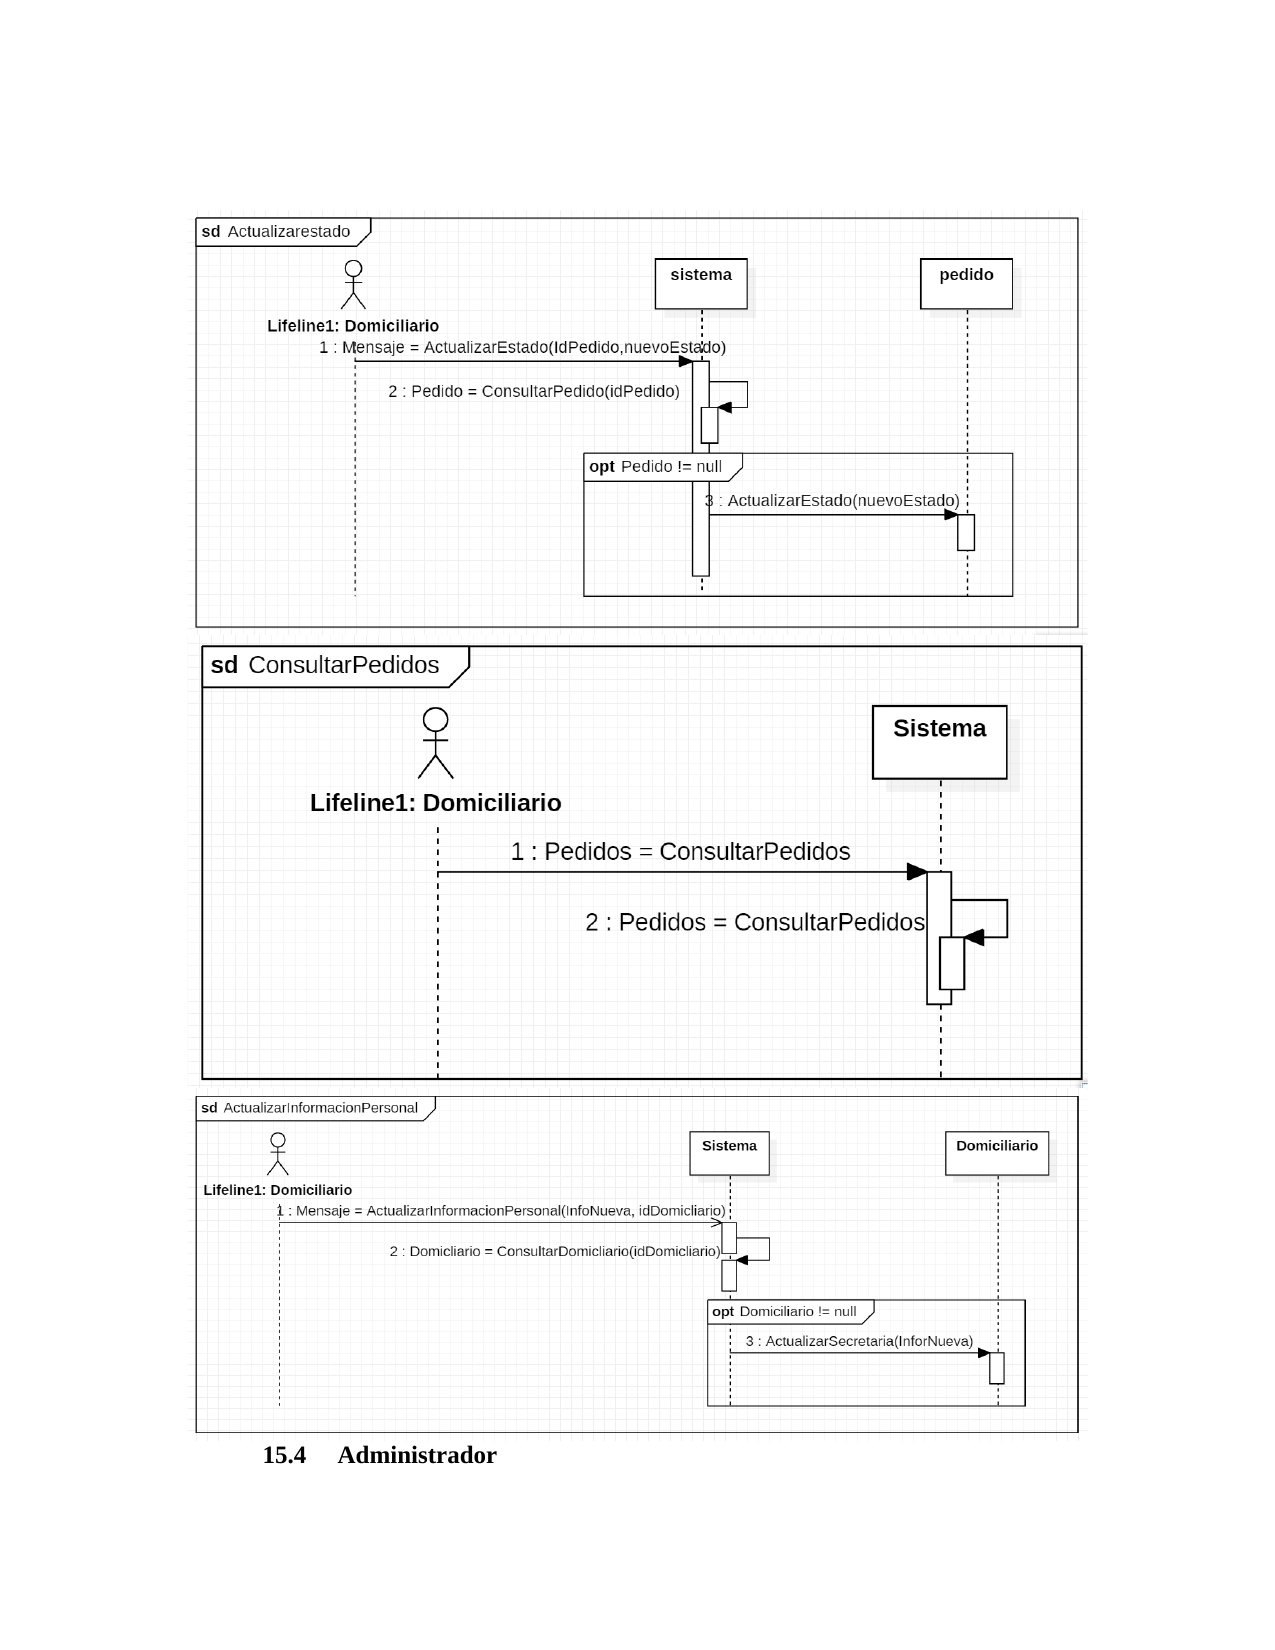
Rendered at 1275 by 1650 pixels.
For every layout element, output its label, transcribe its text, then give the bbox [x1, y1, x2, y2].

picture [187, 210, 1088, 1441]
subtitle Administrador [262, 1441, 1087, 1469]
